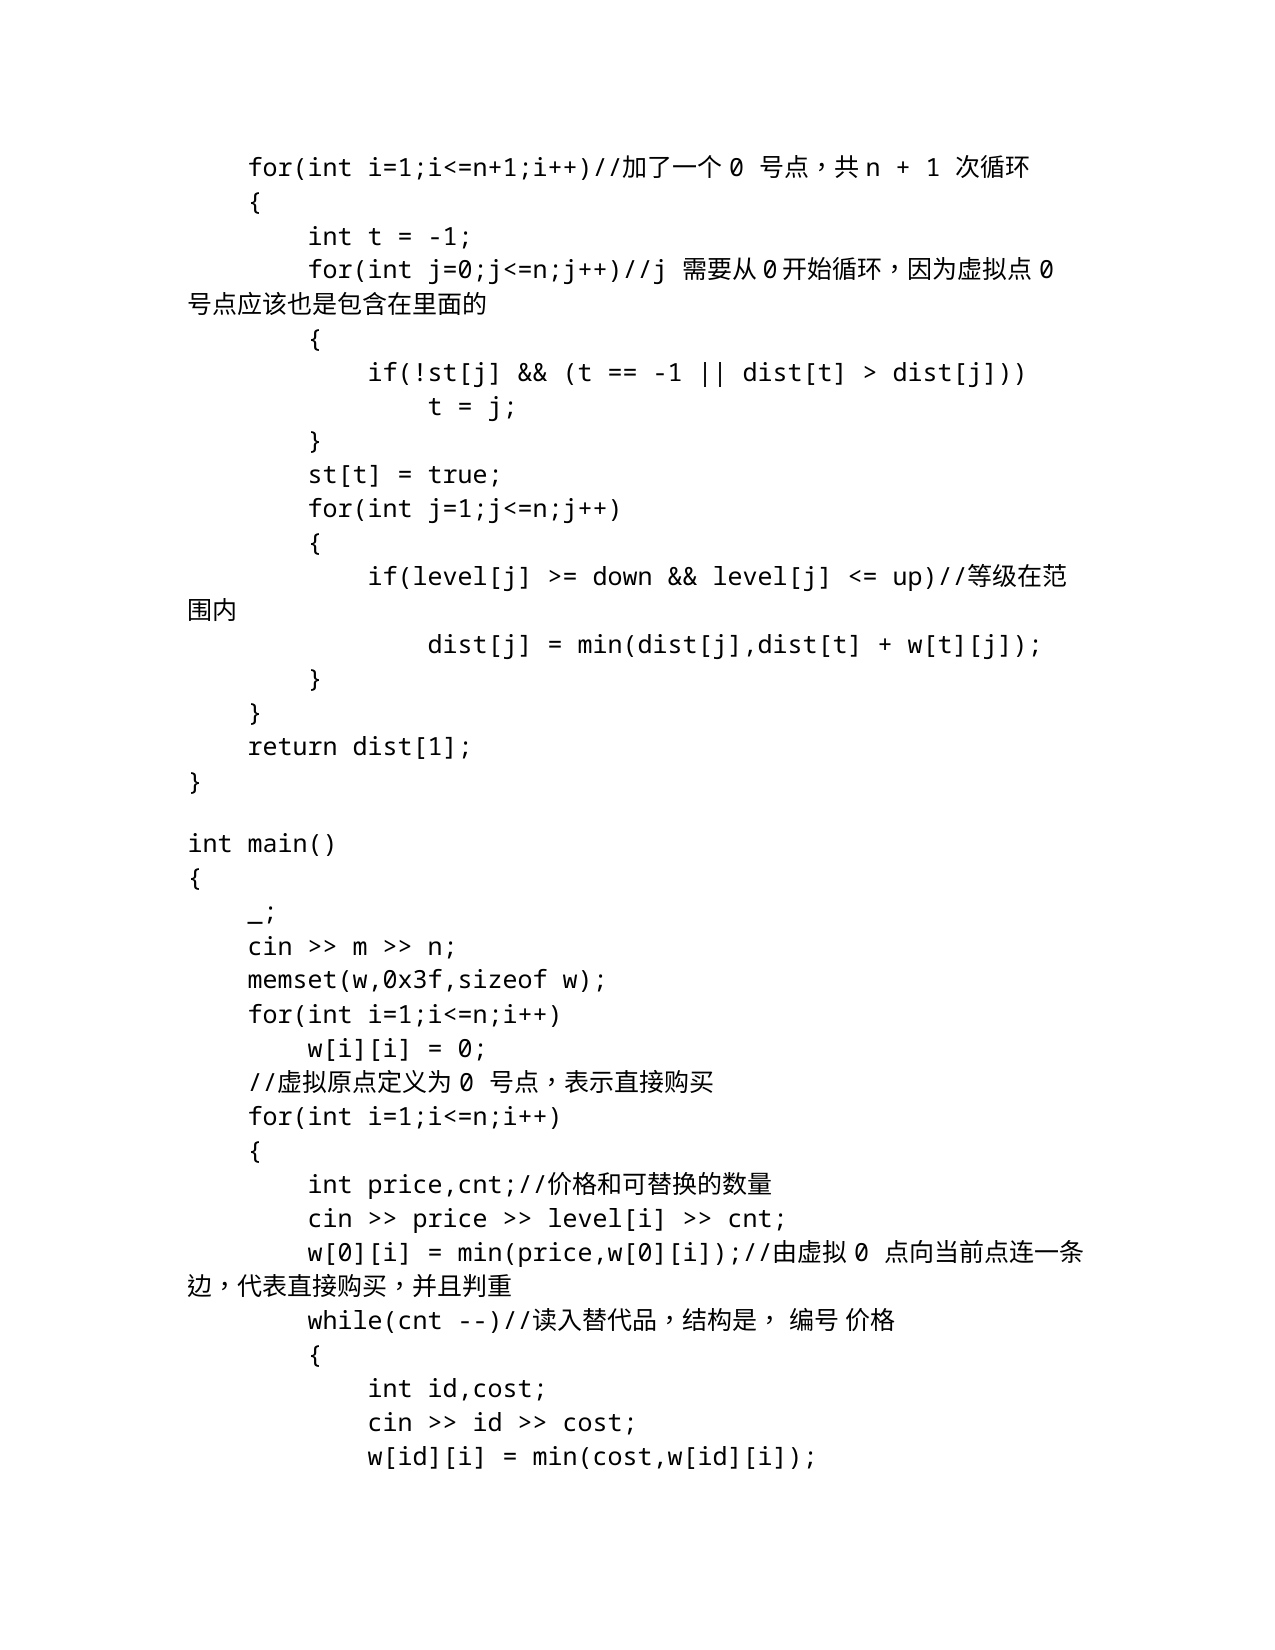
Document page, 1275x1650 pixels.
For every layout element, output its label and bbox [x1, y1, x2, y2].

text [187, 150, 1087, 1473]
